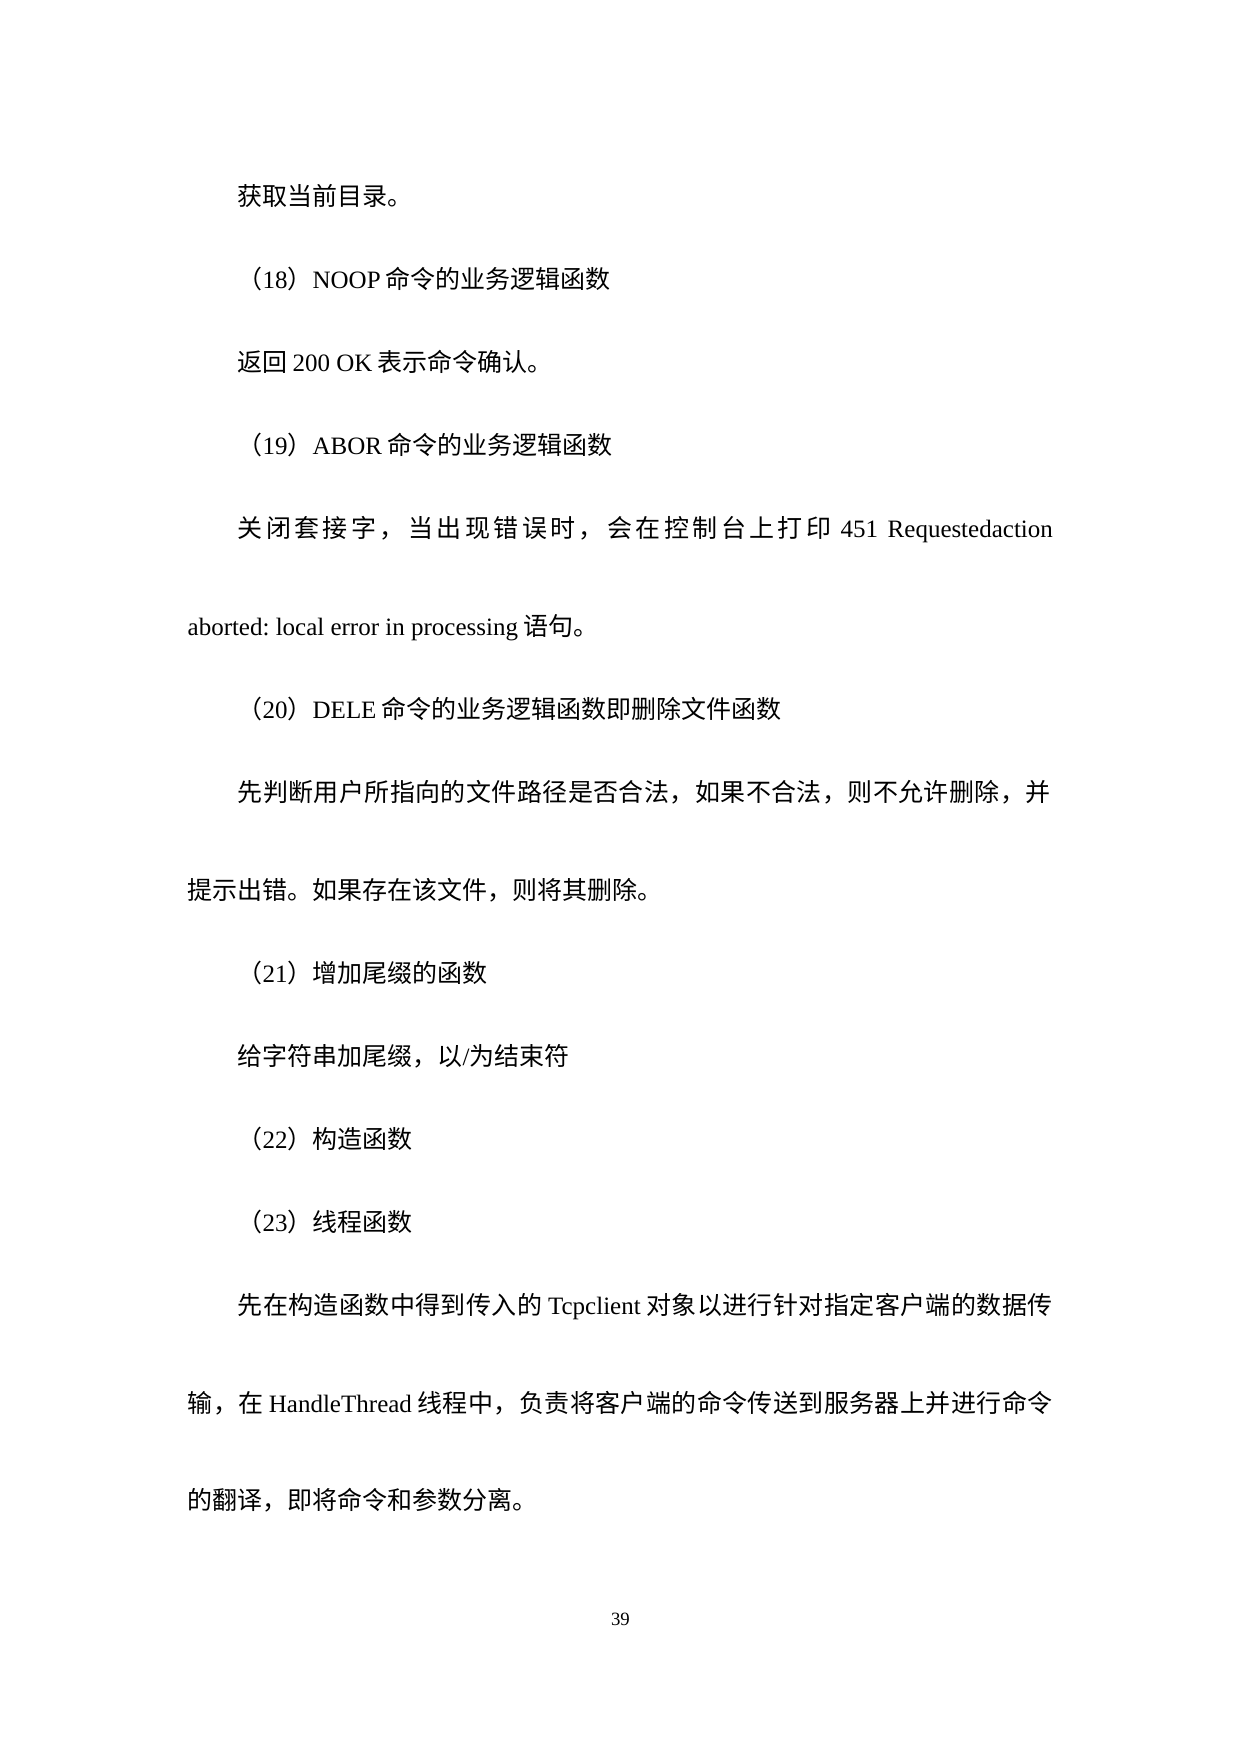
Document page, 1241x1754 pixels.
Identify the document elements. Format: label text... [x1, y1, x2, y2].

text 返回200 OK表示命令确认。 [187, 328, 1053, 393]
text （20）DELE命令的业务逻辑函数即删除文件函数 [187, 675, 1053, 740]
text （18）NOOP命令的业务逻辑函数 [187, 245, 1053, 310]
text 获取当前目录。 [187, 162, 1053, 227]
list 先在构造函数中得到传入的Tcpclient对象以进行针对指定客户端的数据传输，在HandleThread线程中，负责将客户端的命令传送到服务器上并进行命令的翻译，即将命令和参数分离。 [187, 1271, 1053, 1531]
text 给字符串加尾缀，以/为结束符 [187, 1022, 1053, 1087]
text 先判断用户所指向的文件路径是否合法，如果不合法，则不允许删除，并提示出错。如果存在该文件，则将其删除。 [187, 758, 1053, 921]
text （19）ABOR命令的业务逻辑函数 [187, 411, 1053, 476]
text （23）线程函数 [187, 1188, 1053, 1253]
text 关闭套接字，当出现错误时，会在控制台上打印451 Requestedaction aborted: local error in processing语句。 [187, 494, 1053, 657]
text （21）增加尾缀的函数 [187, 939, 1053, 1004]
text （22）构造函数 [187, 1105, 1053, 1170]
